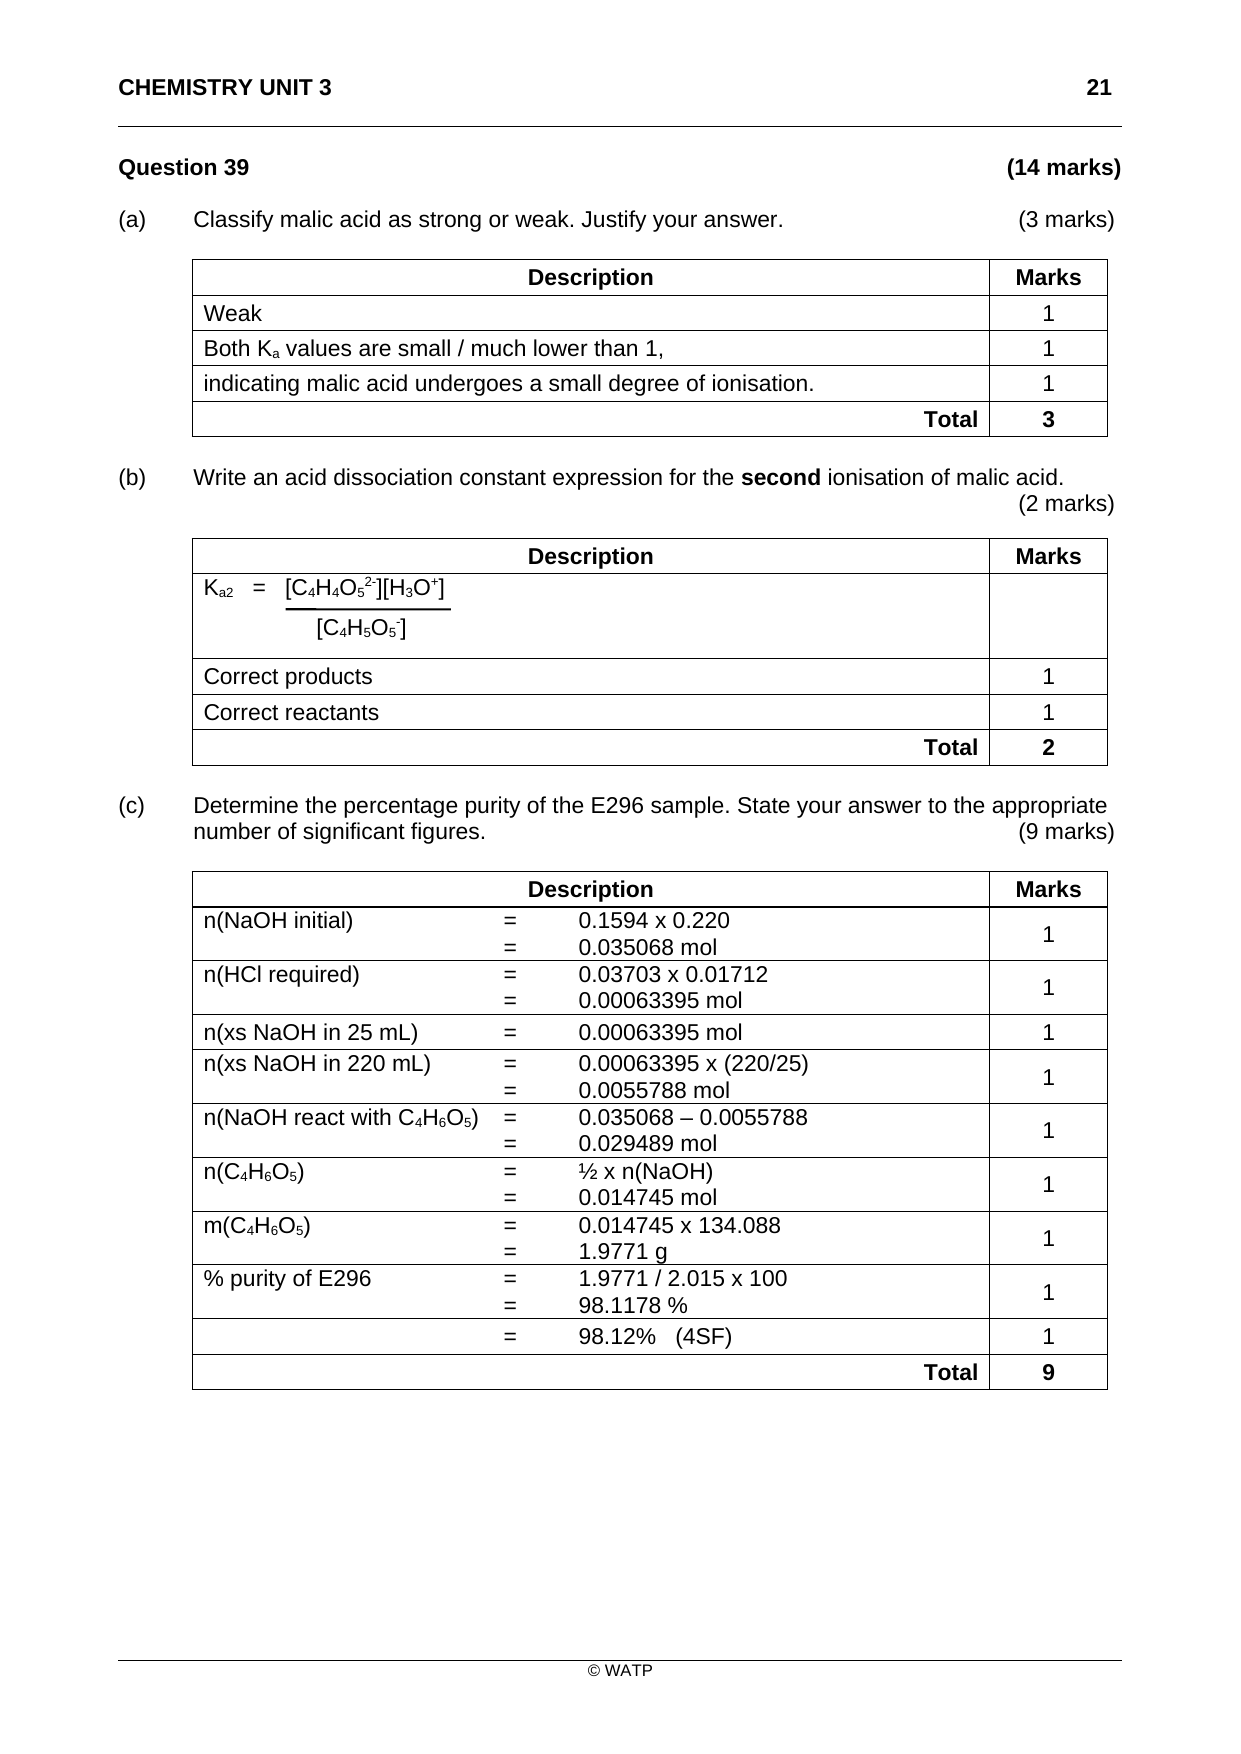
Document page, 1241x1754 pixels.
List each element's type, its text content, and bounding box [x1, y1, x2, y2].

table_cell 1 [990, 1158, 1107, 1211]
table_cell Ka2 = [C4H4O52-][H3O+] [C4H5O5-] [193, 574, 989, 658]
table_header Marks [990, 872, 1107, 906]
table_cell 1 [990, 695, 1107, 729]
table_cell 1 [990, 659, 1107, 694]
table_cell indicating malic acid undergoes a small degree of ionisation. [193, 366, 989, 401]
table_cell n(NaOH initial) = 0.1594 x 0.220 = 0.035068 mol [193, 908, 989, 960]
table_cell 9 [990, 1355, 1107, 1389]
text (c) Determine the percentage purity of the E296 sample. State your answer to the appropriate number of significant figures. (9 marks) [118, 792, 1122, 844]
table_cell % purity of E296 = 1.9771 / 2.015 x 100 = 98.1178 % [193, 1265, 989, 1318]
table_cell 1 [990, 961, 1107, 1014]
table_cell 1 [990, 1104, 1107, 1157]
text Question 39 (14 marks) [118, 154, 1122, 180]
table_cell Total [193, 402, 989, 436]
table_cell Both Ka values are small / much lower than 1, [193, 331, 989, 365]
table_cell 1 [990, 908, 1107, 960]
table_cell 3 [990, 402, 1107, 436]
table_cell Total [193, 1355, 989, 1389]
table_cell 1 [990, 1015, 1107, 1049]
table_cell Weak [193, 296, 989, 330]
table_cell [990, 574, 1107, 658]
text (a) Classify malic acid as strong or weak. Justify your answer. (3 marks) [118, 206, 1122, 233]
table_header Marks [990, 260, 1107, 294]
table_cell 1 [990, 331, 1107, 365]
table_cell n(xs NaOH in 25 mL) = 0.00063395 mol [193, 1015, 989, 1049]
table_cell = 98.12% (4SF) [193, 1319, 989, 1353]
table_cell Total [193, 730, 989, 764]
table_header Marks [990, 539, 1107, 573]
table_cell 1 [990, 1265, 1107, 1318]
table_cell n(xs NaOH in 220 mL) = 0.00063395 x (220/25) = 0.0055788 mol [193, 1050, 989, 1103]
table_cell 1 [990, 1319, 1107, 1353]
table_cell n(HCl required) = 0.03703 x 0.01712 = 0.00063395 mol [193, 961, 989, 1014]
table_header Description [193, 872, 989, 906]
table_header Description [193, 539, 989, 573]
table_cell n(NaOH react with C4H6O5) = 0.035068 – 0.0055788 = 0.029489 mol [193, 1104, 989, 1157]
table_cell m(C4H6O5) = 0.014745 x 134.088 = 1.9771 g [193, 1212, 989, 1264]
table_cell Correct reactants [193, 695, 989, 729]
table_cell 1 [990, 296, 1107, 330]
table_cell 1 [990, 366, 1107, 401]
table_cell Correct products [193, 659, 989, 694]
text (b) Write an acid dissociation constant expression for the second ionisation of malic acid. (2 marks) [118, 463, 1122, 516]
table_cell n(C4H6O5) = ½ x n(NaOH) = 0.014745 mol [193, 1158, 989, 1211]
table_cell 2 [990, 730, 1107, 764]
table_cell 1 [990, 1212, 1107, 1264]
table_cell 1 [990, 1050, 1107, 1103]
table_header Description [193, 260, 989, 294]
